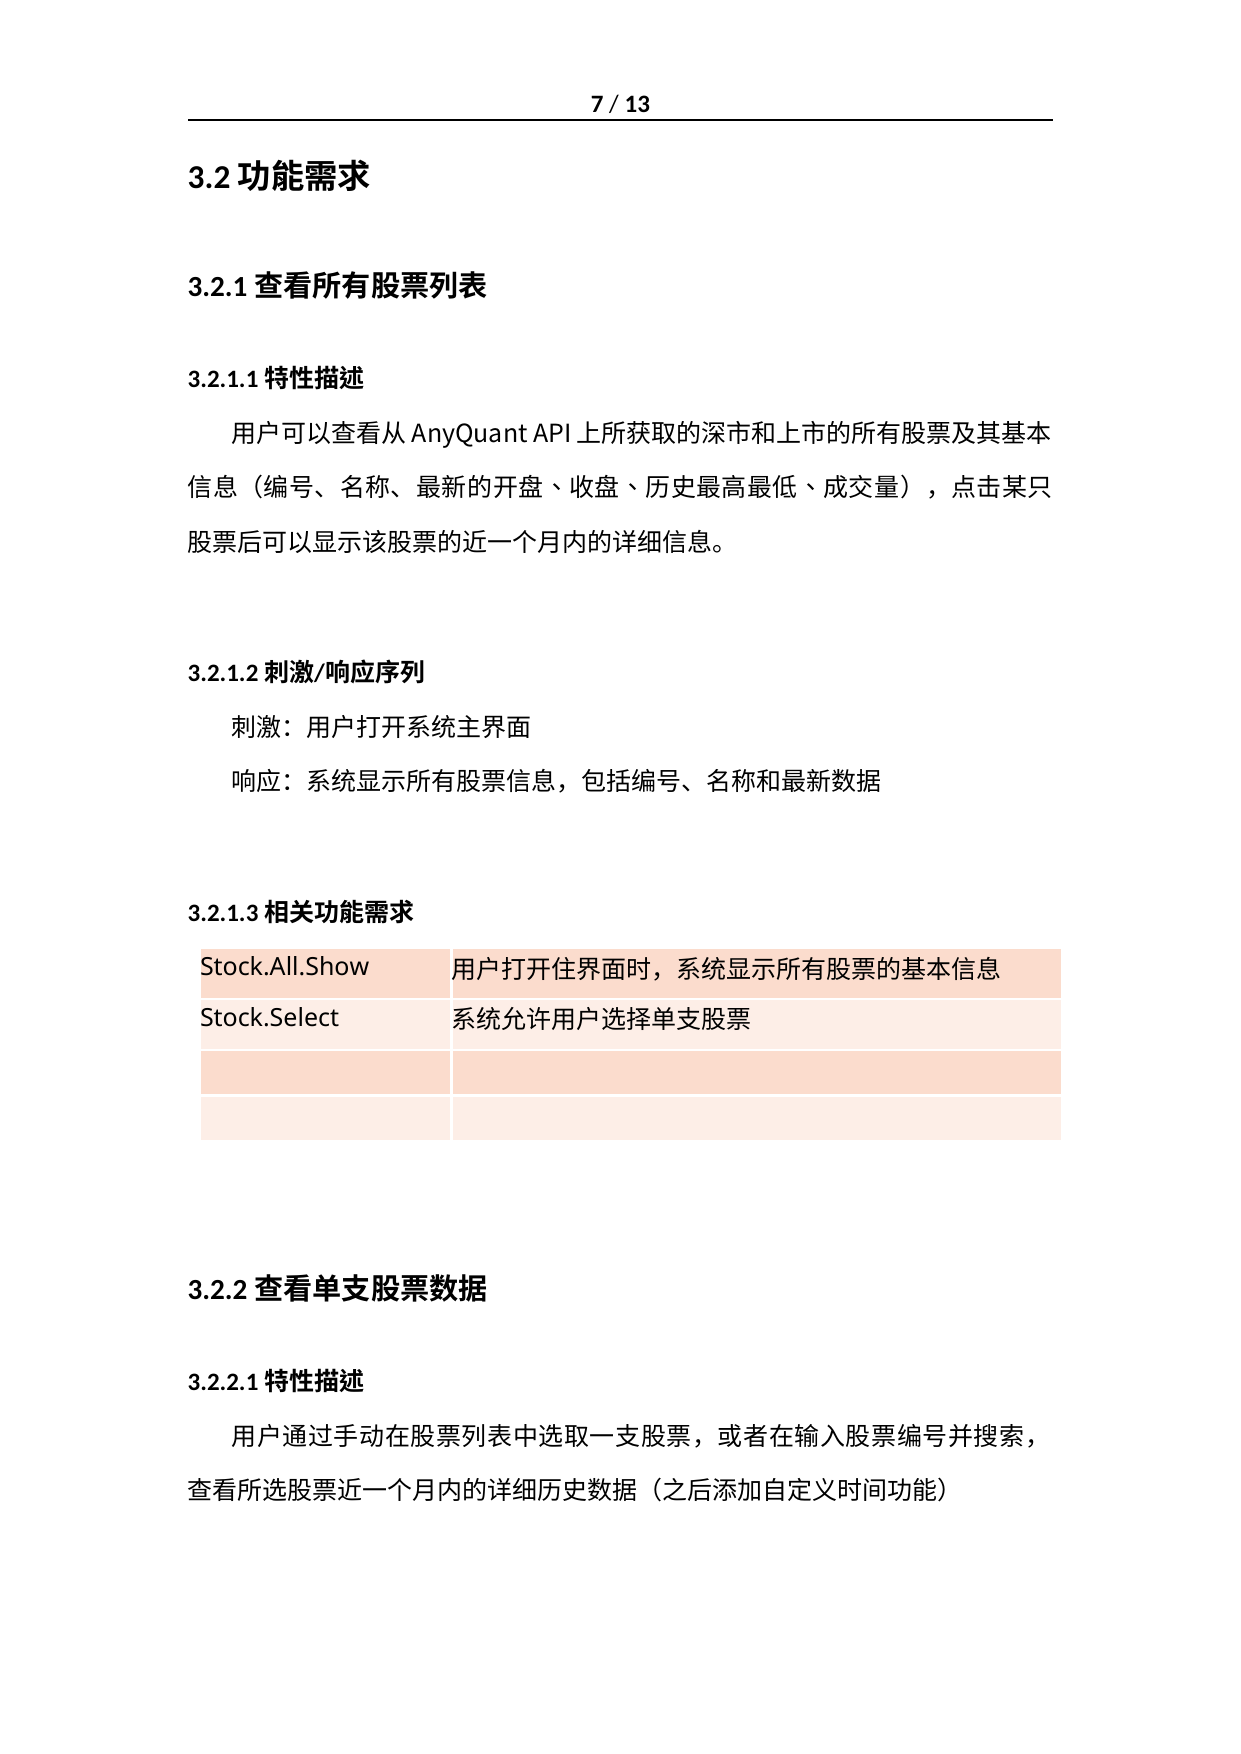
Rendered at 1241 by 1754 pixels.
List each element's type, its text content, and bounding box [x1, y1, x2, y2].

table_header 用户打开住界面时，系统显示所有股票的基本信息 [453, 949, 1061, 998]
subtitle 3.2.1 查看所有股票列表 [187, 262, 1053, 305]
list 用户通过手动在股票列表中选取一支股票，或者在输入股票编号并搜索，查看所选股票近一个月内的详细历史数据（之后添加自定义时间功能） [187, 1416, 1053, 1507]
list 响应：系统显示所有股票信息，包括编号、名称和最新数据 [187, 762, 1053, 798]
subtitle 3.2.2.1 特性描述 [187, 1361, 1053, 1398]
table_cell [453, 1051, 1061, 1094]
subtitle 3.2.1.3 相关功能需求 [187, 892, 1053, 928]
subtitle 3.2.2 查看单支股票数据 [187, 1265, 1053, 1308]
table_cell 系统允许用户选择单支股票 [453, 1000, 1061, 1049]
subtitle 3.2 功能需求 [187, 150, 1053, 198]
table_cell [453, 1097, 1061, 1140]
subtitle 3.2.1.2 刺激/响应序列 [187, 653, 1053, 689]
table_cell [201, 1097, 450, 1140]
table_header Stock.All.Show [201, 949, 450, 998]
list 刺激：用户打开系统主界面 [187, 707, 1053, 744]
table_cell [201, 1051, 450, 1094]
table_cell Stock.Select [201, 1000, 450, 1049]
list 用户可以查看从AnyQuant API上所获取的深市和上市的所有股票及其基本信息（编号、名称、最新的开盘、收盘、历史最高最低、成交量），点击某只股票后可以显示该股票的近一个月内的详细信息。 [187, 413, 1053, 558]
subtitle 3.2.1.1 特性描述 [187, 359, 1053, 395]
